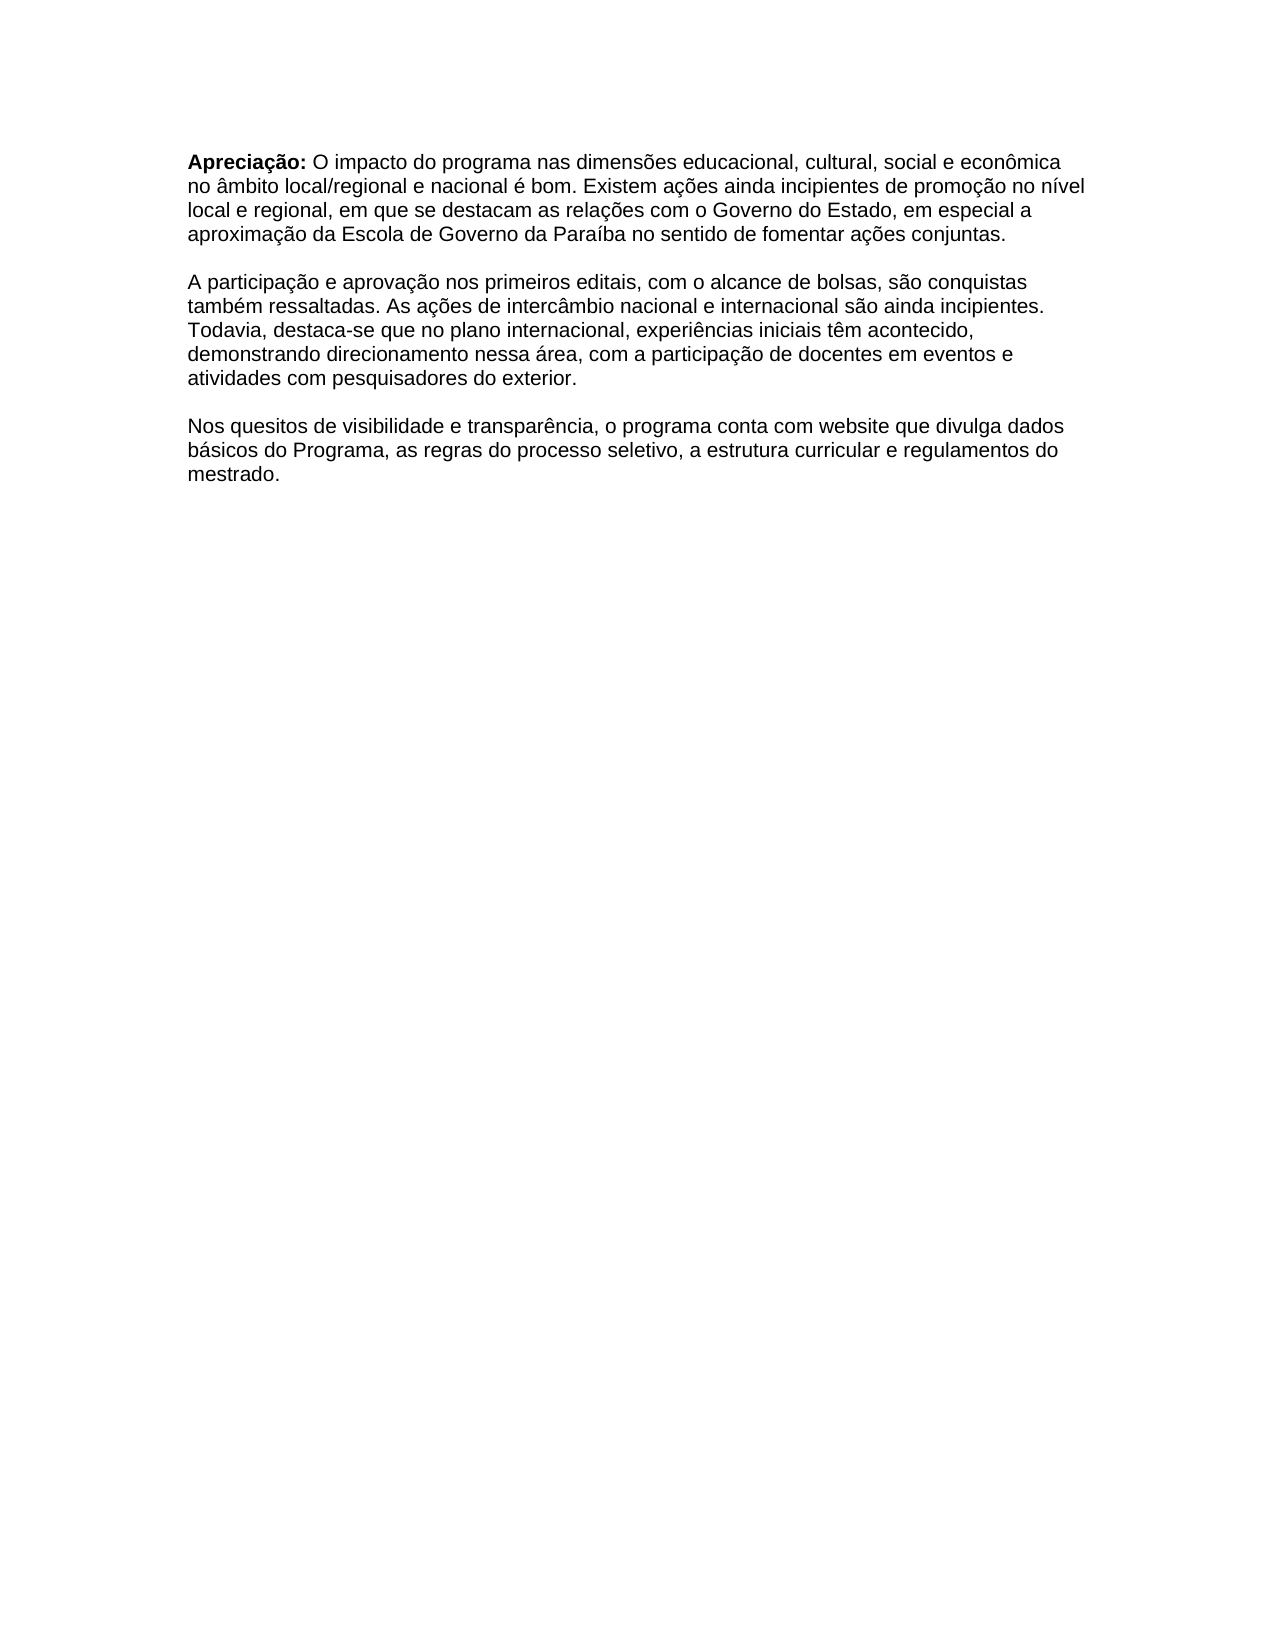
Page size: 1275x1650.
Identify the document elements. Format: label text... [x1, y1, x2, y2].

text A participação e aprovação nos primeiros editais, com o alcance de bolsas, são conquistas também ressaltadas. As ações de intercâmbio nacional e internacional são ainda incipientes. Todavia, destaca-se que no plano internacional, experiências iniciais têm acontecido, demonstrando direcionamento nessa área, com a participação de docentes em eventos e atividades com pesquisadores do exterior. [187, 270, 1087, 389]
text Apreciação: O impacto do programa nas dimensões educacional, cultural, social e econômica no âmbito local/regional e nacional é bom. Existem ações ainda incipientes de promoção no nível local e regional, em que se destacam as relações com o Governo do Estado, em especial a aproximação da Escola de Governo da Paraíba no sentido de fomentar ações conjuntas. [187, 150, 1087, 246]
text Nos quesitos de visibilidade e transparência, o programa conta com website que divulga dados básicos do Programa, as regras do processo seletivo, a estrutura curricular e regulamentos do mestrado. [187, 413, 1087, 485]
